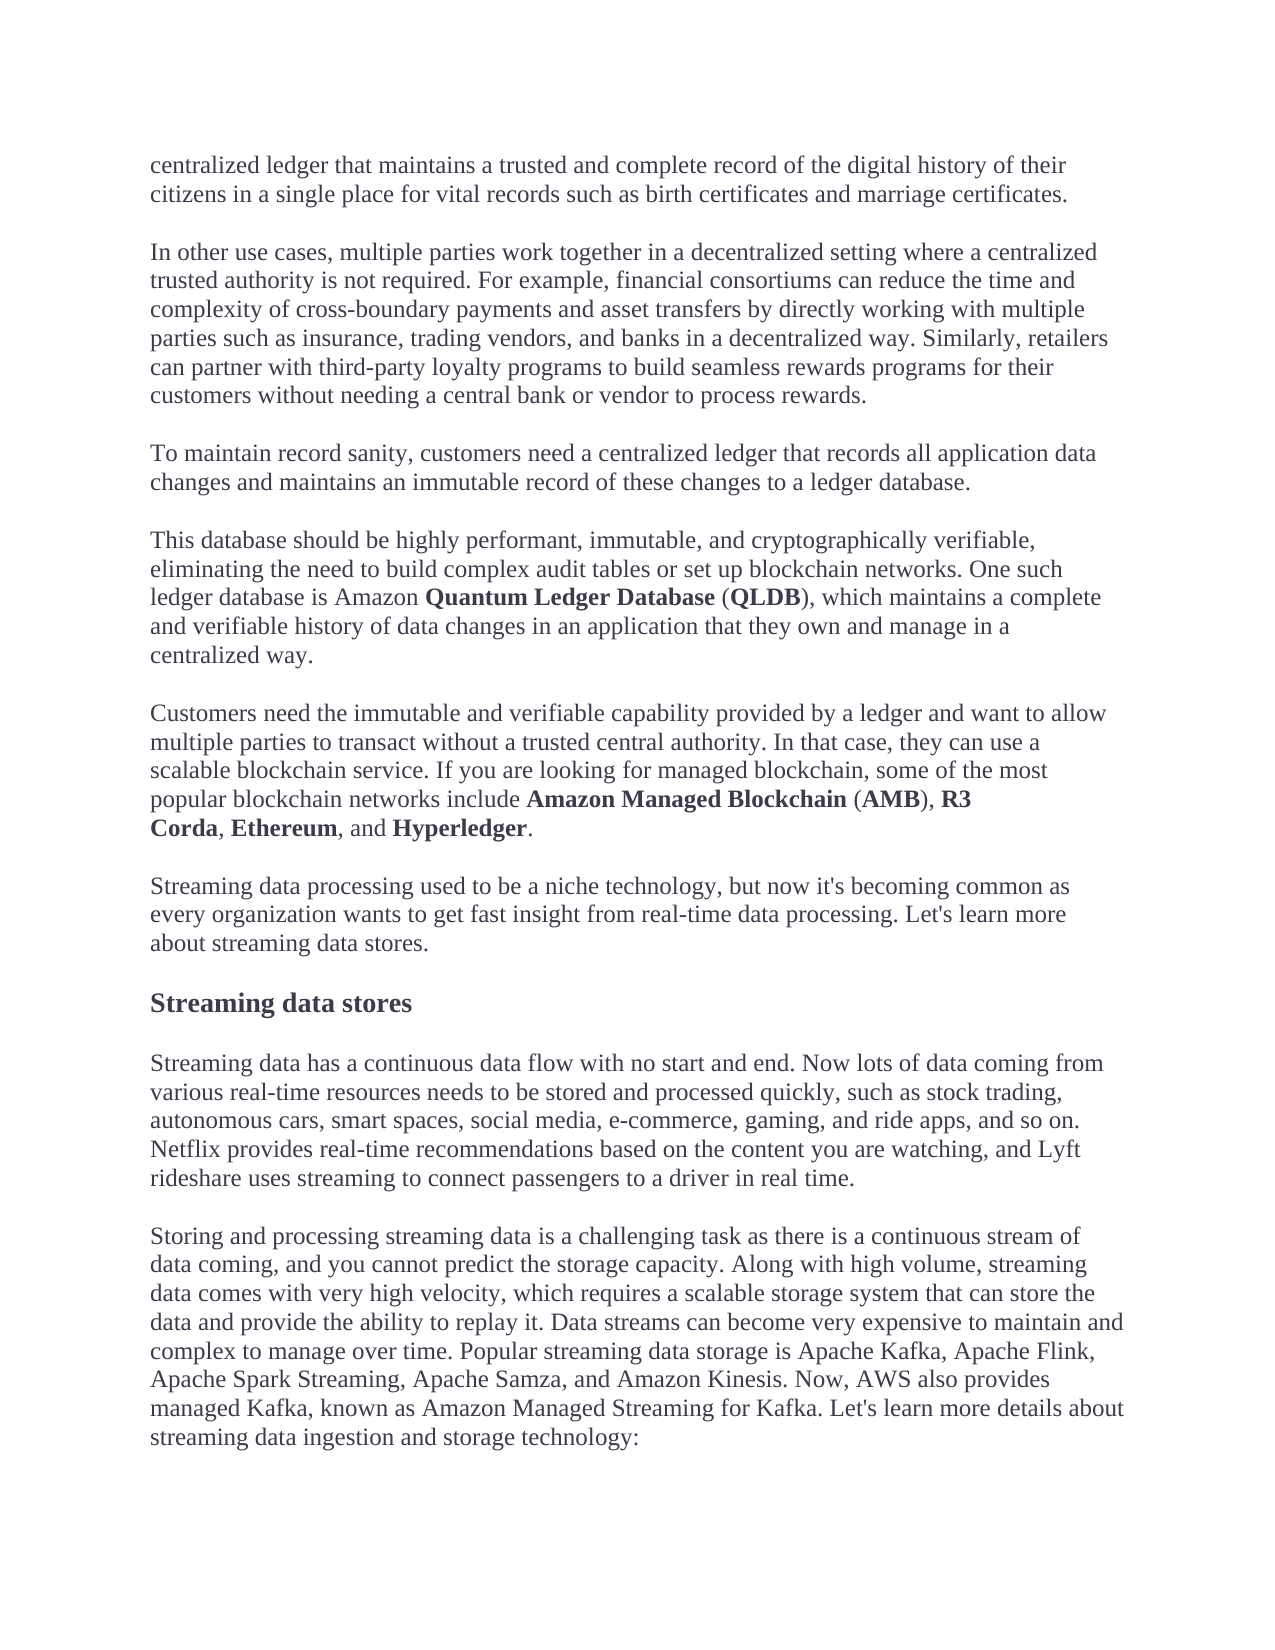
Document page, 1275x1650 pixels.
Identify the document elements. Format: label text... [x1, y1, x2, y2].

text Storing and processing streaming data is a challenging task as there is a continuous stream of data coming, and you cannot predict the storage capacity. Along with high volume, streaming data comes with very high velocity, which requires a scalable storage system that can store the data and provide the ability to replay it. Data streams can become very expensive to maintain and complex to manage over time. Popular streaming data storage is Apache Kafka, Apache Flink, Apache Spark Streaming, Apache Samza, and Amazon Kinesis. Now, AWS also provides managed Kafka, known as Amazon Managed Streaming for Kafka. Let's learn more details about streaming data ingestion and storage technology: [150, 1221, 1125, 1451]
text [150, 150, 1125, 207]
text To maintain record sanity, customers need a centralized ledger that records all application data changes and maintains an immutable record of these changes to a ledger database. [150, 438, 1125, 496]
text Streaming data processing used to be a niche technology, but now it's becoming common as every organization wants to get fast insight from real-time data processing. Let's learn more about streaming data stores. [150, 871, 1125, 957]
text Customers need the immutable and verifiable capability provided by a ledger and want to allow multiple parties to transact without a trusted central authority. In that case, they can use a scalable blockchain service. If you are looking for managed blockchain, some of the most popular blockchain networks include Amazon Managed Blockchain (AMB), R3 Corda, Ethereum, and Hyperledger. [150, 698, 1125, 842]
text In other use cases, multiple parties work together in a decentralized setting where a centralized trusted authority is not required. For example, financial consortiums can reduce the time and complexity of cross-boundary payments and asset transfers by directly working with multiple parties such as insurance, trading vendors, and banks in a decentralized way. Similarly, retailers can partner with third-party loyalty programs to build seamless rewards programs for their customers without needing a central bank or vendor to process rewards. [150, 237, 1125, 409]
text Streaming data stores [150, 986, 1125, 1019]
text This database should be highly performant, immutable, and cryptographically verifiable, eliminating the need to build complex audit tables or set up blockchain networks. One such ledger database is Amazon Quantum Ledger Database (QLDB), which maintains a complete and verifiable history of data changes in an application that they own and manage in a centralized way. [150, 525, 1125, 669]
text Streaming data has a continuous data flow with no start and end. Now lots of data coming from various real-time resources needs to be stored and processed quickly, such as stock trading, autonomous cars, smart spaces, social media, e-commerce, gaming, and ride apps, and so on. Netflix provides real-time recommendations based on the content you are watching, and Lyft rideshare uses streaming to connect passengers to a driver in real time. [150, 1048, 1125, 1192]
